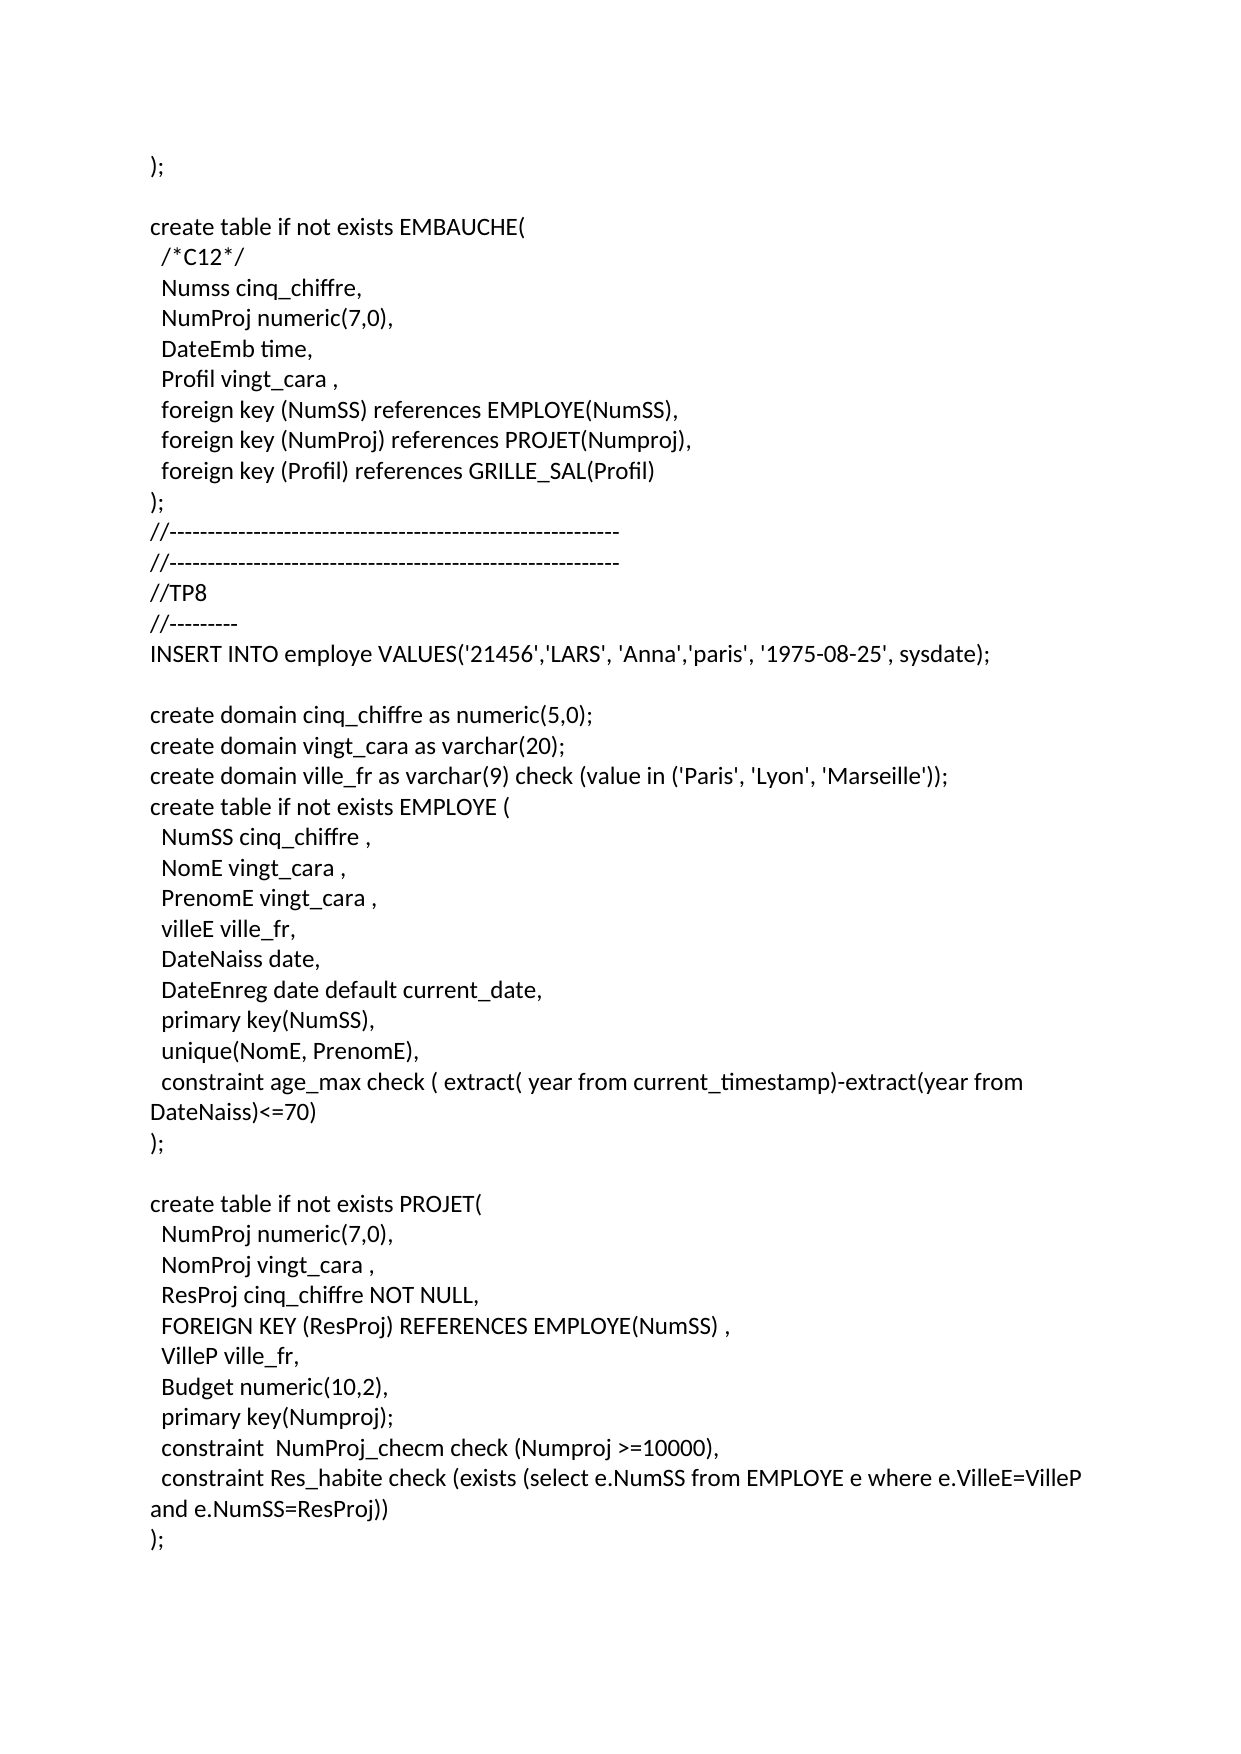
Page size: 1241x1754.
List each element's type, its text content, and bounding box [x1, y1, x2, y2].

text ); [150, 1127, 1090, 1157]
text FOREIGN KEY (ResProj) REFERENCES EMPLOYE(NumSS) , [150, 1310, 1090, 1340]
text NumProj numeric(7,0), [150, 1218, 1090, 1249]
text constraint NumProj_checm check (Numproj >=10000), [150, 1432, 1090, 1462]
text create table if not exists EMPLOYE ( [150, 791, 1090, 821]
text DateEmb time, [150, 333, 1090, 364]
text ); [150, 150, 1090, 181]
text Numss cinq_chiffre, [150, 272, 1090, 303]
text NomE vingt_cara , [150, 852, 1090, 882]
text foreign key (Profil) references GRILLE_SAL(Profil) [150, 455, 1090, 486]
text primary key(Numproj); [150, 1401, 1090, 1432]
text foreign key (NumSS) references EMPLOYE(NumSS), [150, 394, 1090, 425]
text villeE ville_fr, [150, 913, 1090, 943]
text create domain ville_fr as varchar(9) check (value in ('Paris', 'Lyon', 'Marseille')); [150, 760, 1090, 791]
text create domain vingt_cara as varchar(20); [150, 730, 1090, 760]
text INSERT INTO employe VALUES('21456','LARS', 'Anna','paris', '1975-08-25', sysdate); [150, 638, 1090, 669]
text Budget numeric(10,2), [150, 1371, 1090, 1401]
text PrenomE vingt_cara , [150, 882, 1090, 913]
text unique(NomE, PrenomE), [150, 1035, 1090, 1066]
text constraint age_max check ( extract( year from current_timestamp)-extract(year from DateNaiss)<=70) [150, 1066, 1090, 1127]
text ); [150, 486, 1090, 516]
text ); [150, 1523, 1090, 1554]
text constraint Res_habite check (exists (select e.NumSS from EMPLOYE e where e.VilleE=VilleP and e.NumSS=ResProj)) [150, 1462, 1090, 1523]
text ResProj cinq_chiffre NOT NULL, [150, 1279, 1090, 1310]
text NumSS cinq_chiffre , [150, 821, 1090, 852]
text //----------------------------------------------------------- [150, 516, 1090, 547]
text create table if not exists EMBAUCHE( [150, 211, 1090, 242]
text create table if not exists PROJET( [150, 1188, 1090, 1218]
text NomProj vingt_cara , [150, 1249, 1090, 1279]
text /*C12*/ [150, 242, 1090, 272]
text DateEnreg date default current_date, [150, 974, 1090, 1004]
text Profil vingt_cara , [150, 364, 1090, 394]
text //----------------------------------------------------------- [150, 547, 1090, 577]
text VilleP ville_fr, [150, 1340, 1090, 1371]
text //TP8 [150, 577, 1090, 608]
text //--------- [150, 608, 1090, 638]
text create domain cinq_chiffre as numeric(5,0); [150, 699, 1090, 730]
text foreign key (NumProj) references PROJET(Numproj), [150, 425, 1090, 455]
text DateNaiss date, [150, 943, 1090, 974]
text NumProj numeric(7,0), [150, 303, 1090, 333]
text primary key(NumSS), [150, 1004, 1090, 1035]
